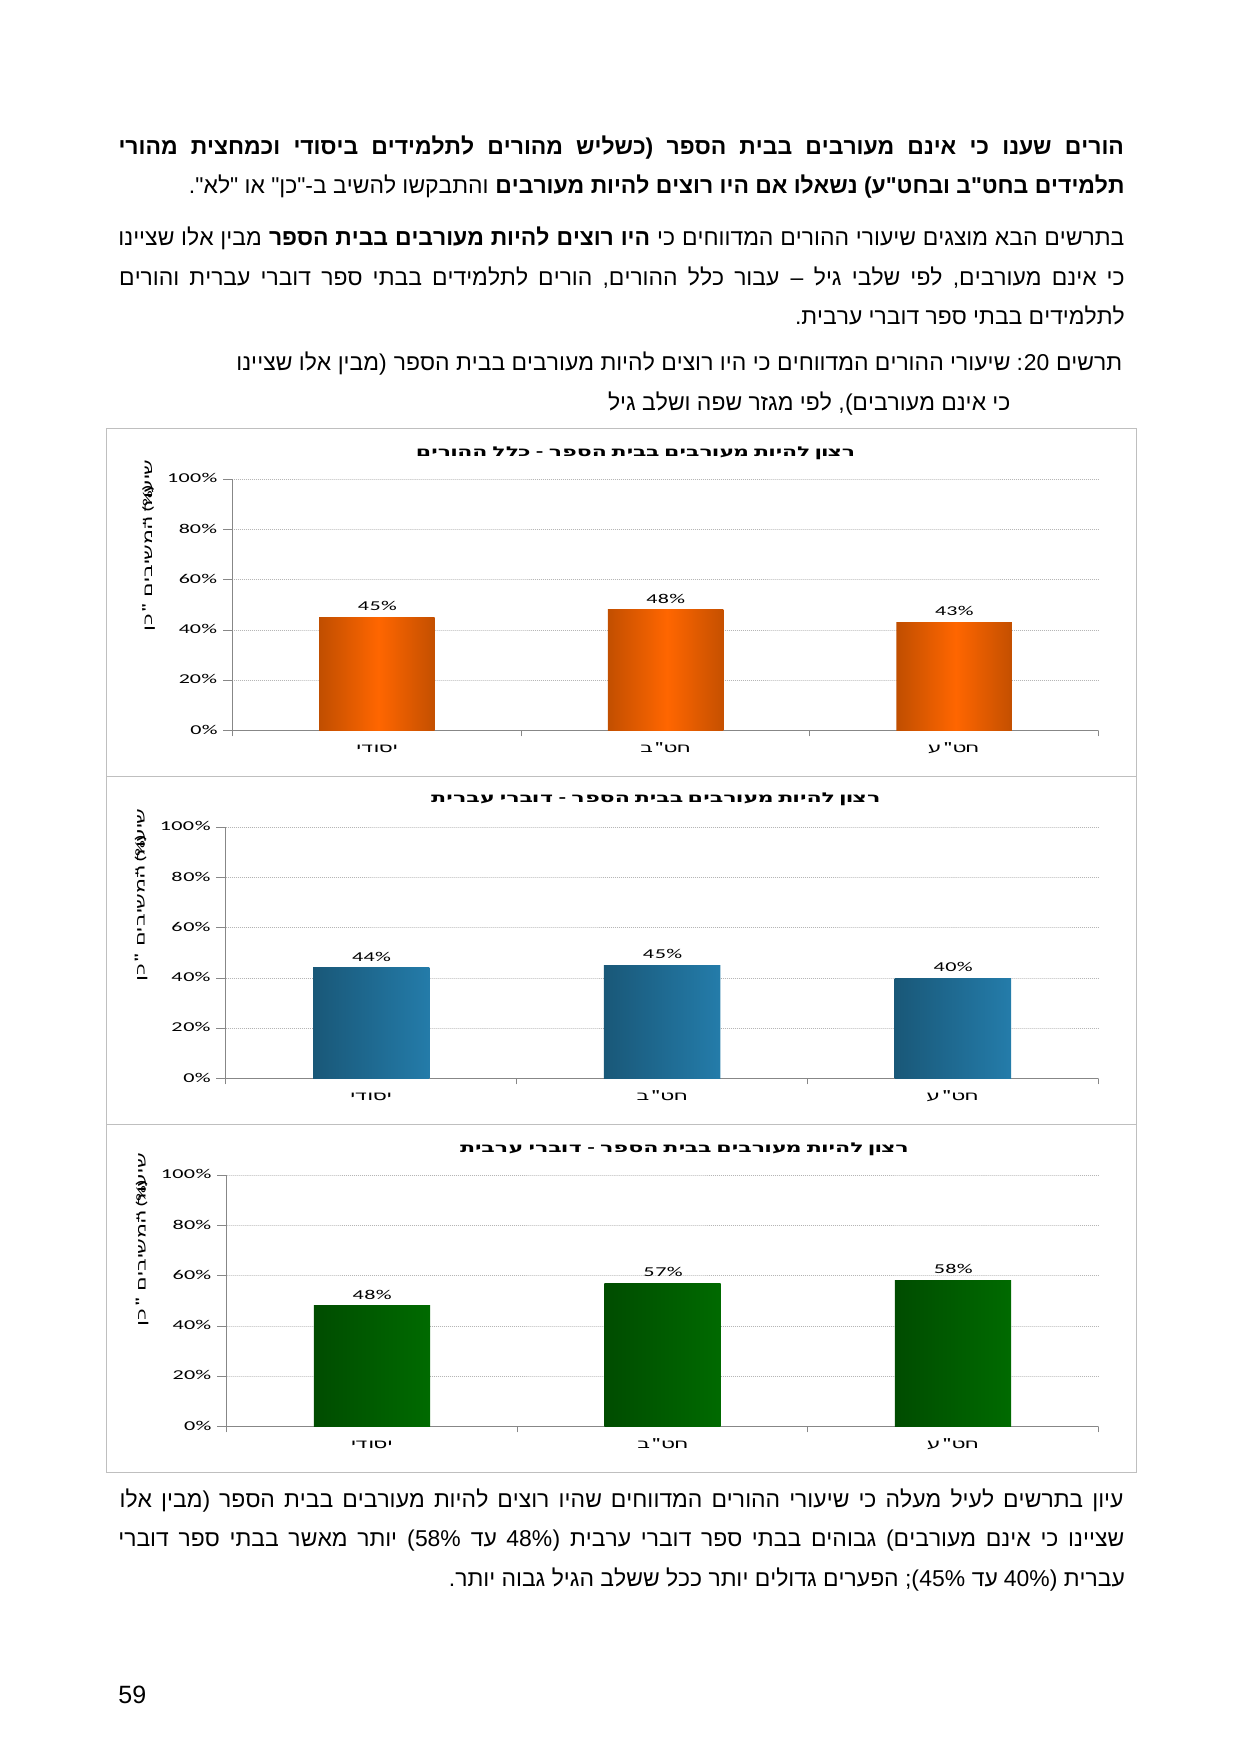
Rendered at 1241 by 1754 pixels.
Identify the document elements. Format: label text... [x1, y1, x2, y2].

text תרשים 20: שיעורי ההורים המדווחים כי היו רוצים להיות מעורבים בבית הספר (מבין אלו שציינו כי אינם מעורבים), לפי מגזר שפה ושלב גיל [236, 349, 1122, 415]
table_cell [107, 777, 1136, 1124]
text בתרשים הבא מוצגים שיעורי ההורים המדווחים כי היו רוצים להיות מעורבים בבית הספר מבין אלו שציינו כי אינם מעורבים, לפי שלבי גיל – עבור כלל ההורים, הורים לתלמידים בבתי ספר דוברי עברית והורים לתלמידים בבתי ספר דוברי ערבית. [118, 224, 1125, 330]
table_cell [107, 1125, 1136, 1472]
text עיון בתרשים לעיל מעלה כי שיעורי ההורים המדווחים שהיו רוצים להיות מעורבים בבית הספר (מבין אלו שציינו כי אינם מעורבים) גבוהים בבתי ספר דוברי ערבית (48% עד 58%) יותר מאשר בבתי ספר דוברי עברית (40% עד 45%); הפערים גדולים יותר ככל ששלב הגיל גבוה יותר. [118, 1486, 1125, 1591]
text הורים שענו כי אינם מעורבים בבית הספר (כשליש מהורים לתלמידים ביסודי וכמחצית מהורי תלמידים בחט"ב ובחט"ע) נשאלו אם היו רוצים להיות מעורבים והתבקשו להשיב ב-"כן" או "לא". [118, 133, 1125, 199]
table_header [107, 429, 1136, 776]
